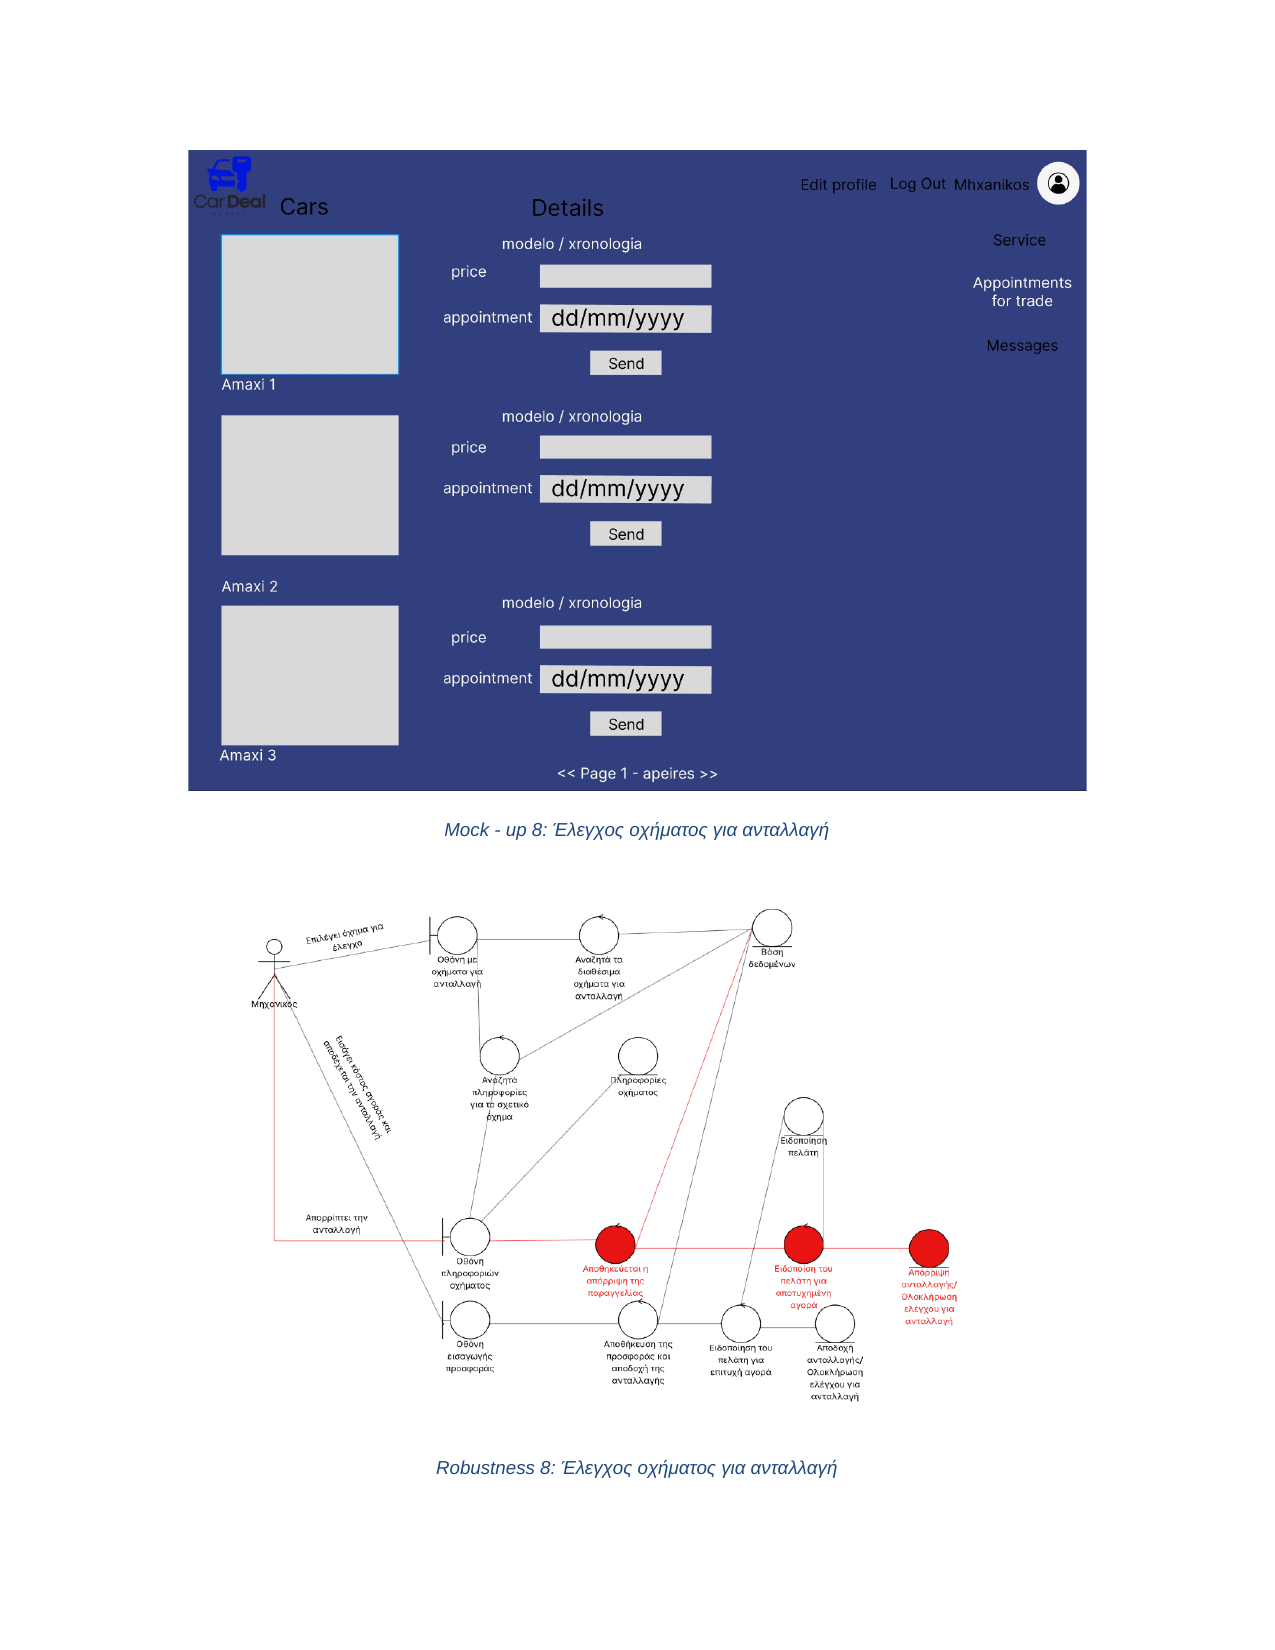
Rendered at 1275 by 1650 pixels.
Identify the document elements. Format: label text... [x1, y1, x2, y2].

text Mock - up 8: Έλεγχος οχήματος για ανταλλαγή [150, 819, 1125, 841]
picture [150, 865, 1128, 1429]
text Robustness 8: Έλεγχος οχήματος για ανταλλαγή [150, 1457, 1125, 1479]
picture [188, 150, 1087, 791]
